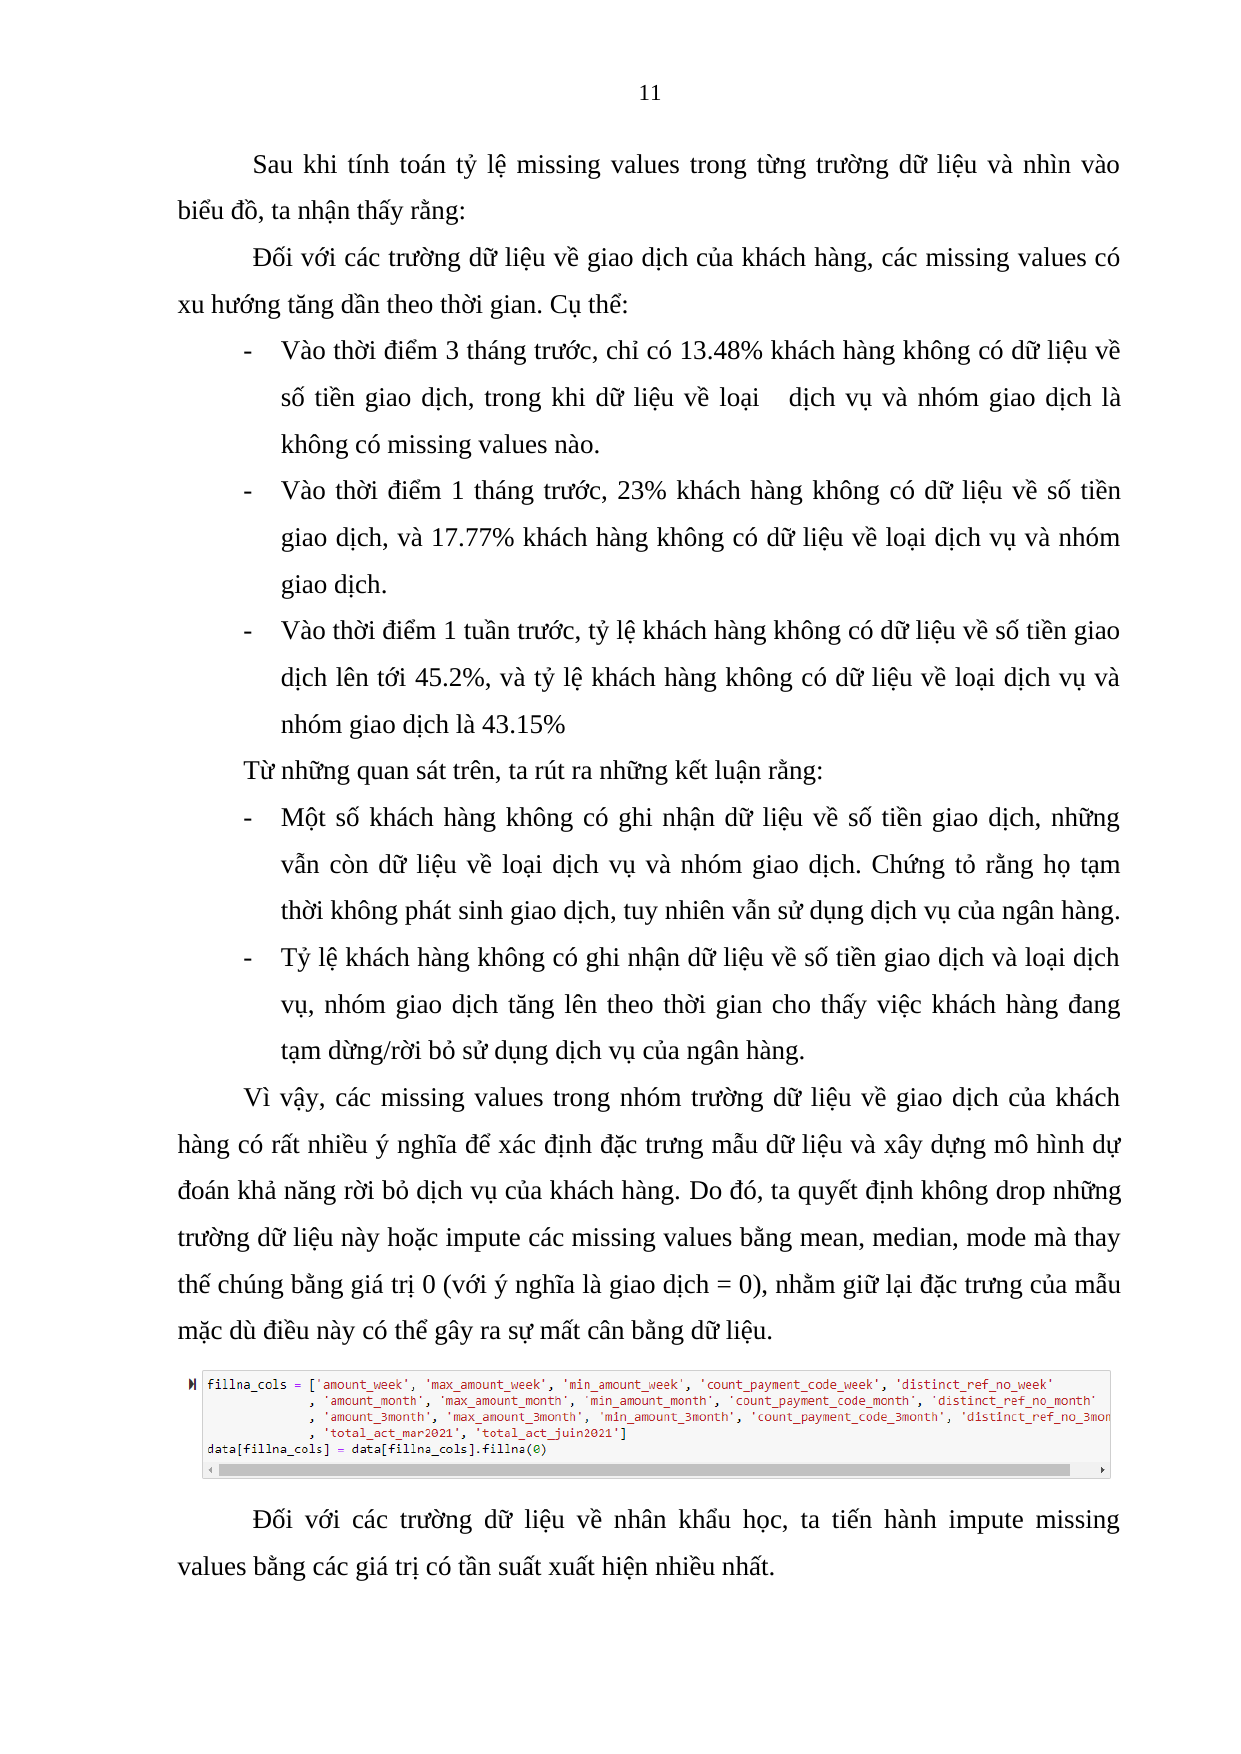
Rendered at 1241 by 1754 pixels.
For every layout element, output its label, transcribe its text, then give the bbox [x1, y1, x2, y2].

text Sau khi tính toán tỷ lệ missing values trong từng trường dữ liệu và nhìn vào biểu đồ, ta nhận thấy rằng: [177, 148, 1122, 226]
list Vào thời điểm 1 tháng trước, 23% khách hàng không có dữ liệu về số tiền giao dịch, và 17.77% khách hàng không có dữ liệu về loại dịch vụ và nhóm giao dịch. [243, 474, 1122, 599]
list Vào thời điểm 1 tuần trước, tỷ lệ khách hàng không có dữ liệu về số tiền giao dịch lên tới 45.2%, và tỷ lệ khách hàng không có dữ liệu về loại dịch vụ và nhóm giao dịch là 43.15% [243, 614, 1122, 739]
text Vì vậy, các missing values trong nhóm trường dữ liệu về giao dịch của khách hàng có rất nhiều ý nghĩa để xác định đặc trưng mẫu dữ liệu và xây dựng mô hình dự đoán khả năng rời bỏ dịch vụ của khách hàng. Do đó, ta quyết định không drop những trường dữ liệu này hoặc impute các missing values bằng mean, median, mode mà thay thế chúng bằng giá trị 0 (với ý nghĩa là giao dịch = 0), nhằm giữ lại đặc trưng của mẫu mặc dù điều này có thể gây ra sự mất cân bằng dữ liệu. [177, 1081, 1122, 1346]
list Vào thời điểm 3 tháng trước, chỉ có 13.48% khách hàng không có dữ liệu về số tiền giao dịch, trong khi dữ liệu về loại dịch vụ và nhóm giao dịch là không có missing values nào. [243, 334, 1122, 459]
list Tỷ lệ khách hàng không có ghi nhận dữ liệu về số tiền giao dịch và loại dịch vụ, nhóm giao dịch tăng lên theo thời gian cho thấy việc khách hàng đang tạm dừng/rời bỏ sử dụng dịch vụ của ngân hàng. [243, 941, 1122, 1066]
text Từ những quan sát trên, ta rút ra những kết luận rằng: [177, 754, 1122, 786]
list Một số khách hàng không có ghi nhận dữ liệu về số tiền giao dịch, những vẫn còn dữ liệu về loại dịch vụ và nhóm giao dịch. Chứng tỏ rằng họ tạm thời không phát sinh giao dịch, tuy nhiên vẫn sử dụng dịch vụ của ngân hàng. [243, 801, 1122, 926]
text Đối với các trường dữ liệu về nhân khẩu học, ta tiến hành impute missing values bằng các giá trị có tần suất xuất hiện nhiều nhất. [177, 1503, 1122, 1581]
picture [177, 1361, 1123, 1488]
text Đối với các trường dữ liệu về giao dịch của khách hàng, các missing values có xu hướng tăng dần theo thời gian. Cụ thể: [177, 241, 1122, 319]
